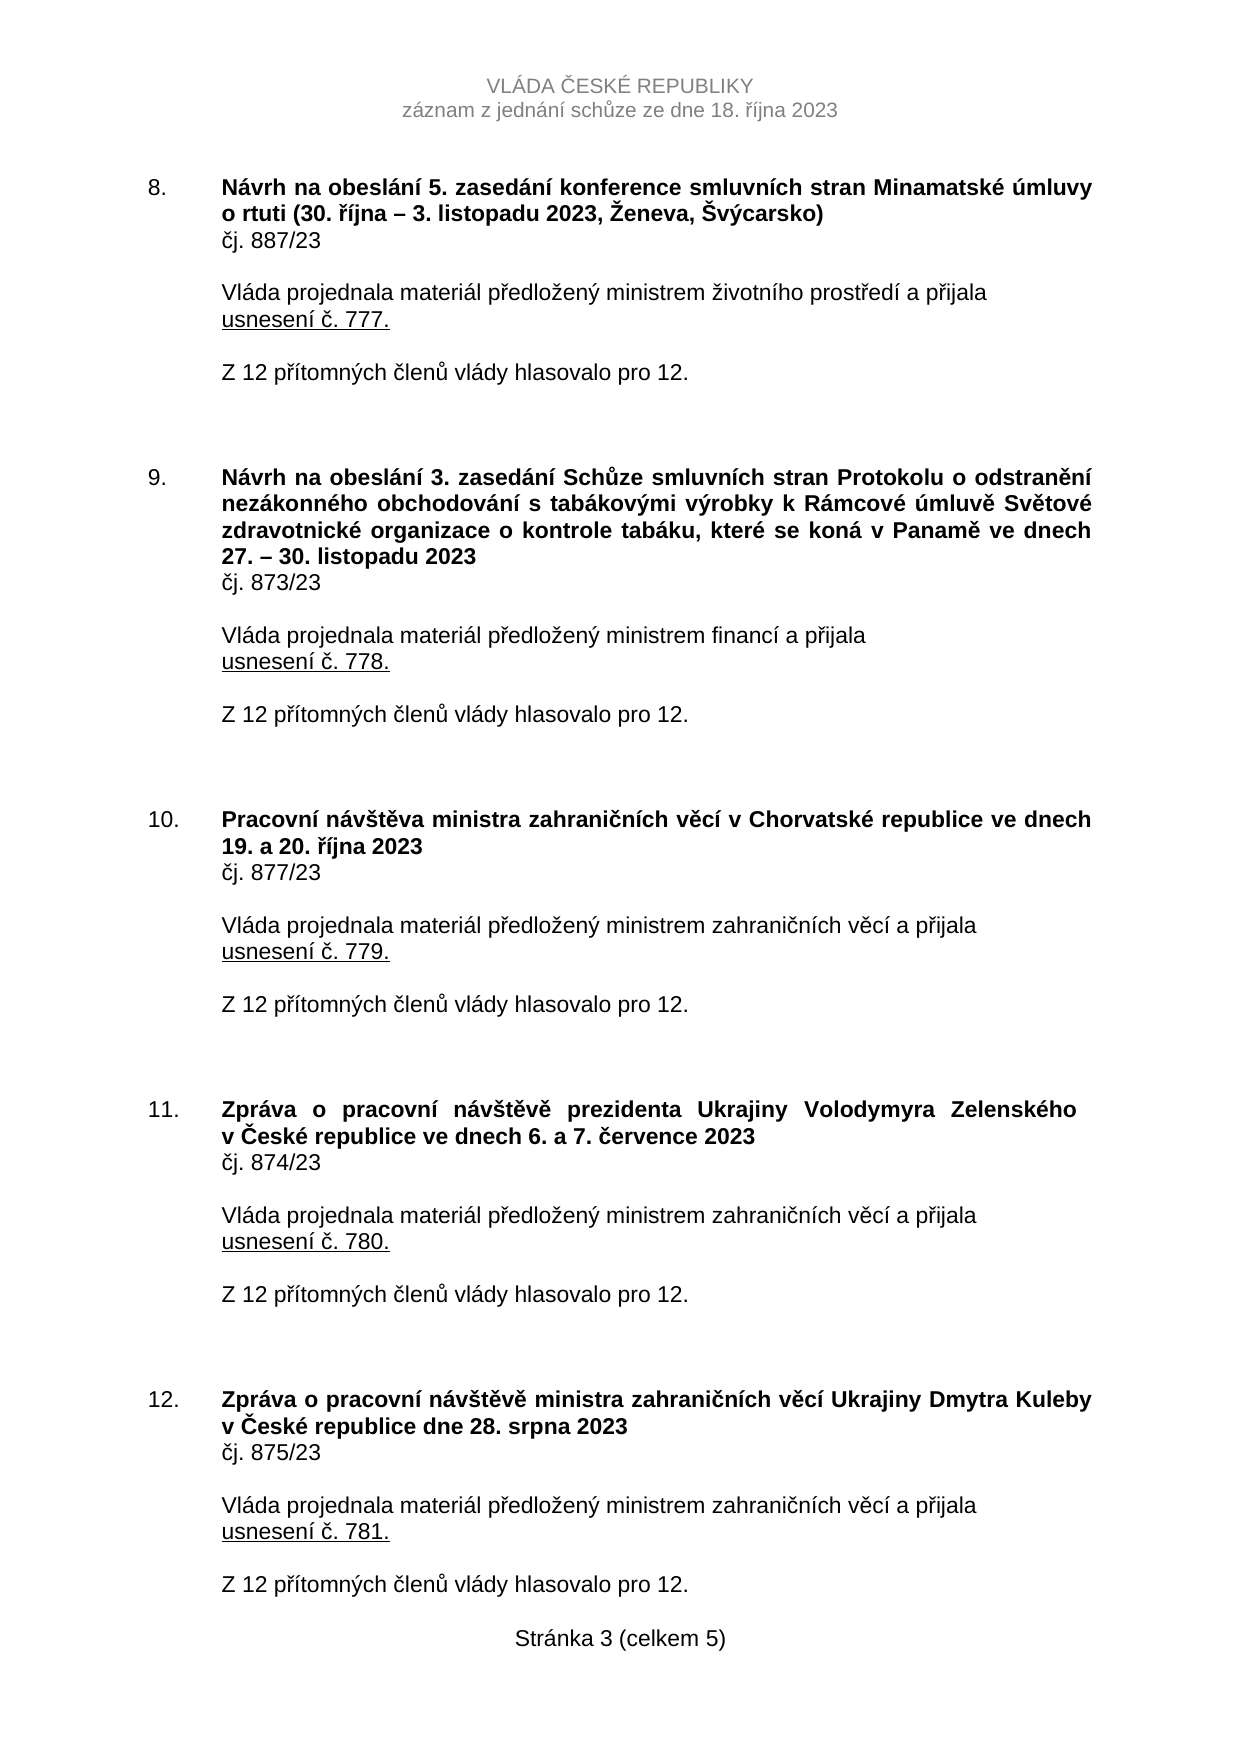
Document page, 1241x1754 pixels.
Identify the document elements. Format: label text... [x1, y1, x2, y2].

text čj. 874/23 [148, 1149, 1093, 1175]
text čj. 875/23 [148, 1439, 1093, 1465]
text Z 12 přítomných členů vlády hlasovalo pro 12. [148, 358, 1093, 385]
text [148, 1492, 1093, 1518]
text 10. Pracovní návštěva ministra zahraničních věcí v Chorvatské republice ve dnech 19. a 20. října 2023 [148, 806, 1093, 859]
text čj. 873/23 [148, 569, 1093, 596]
text 12. Zpráva o pracovní návštěvě ministra zahraničních věcí Ukrajiny Dmytra Kuleby v České republice dne 28. srpna 2023 [148, 1386, 1093, 1439]
text usnesení č. 781. [148, 1518, 1093, 1544]
text usnesení č. 780. [148, 1228, 1093, 1254]
text 8. Návrh na obeslání 5. zasedání konference smluvních stran Minamatské úmluvy o rtuti (30. října – 3. listopadu 2023, Ženeva, Švýcarsko) [148, 174, 1093, 227]
text 9. Návrh na obeslání 3. zasedání Schůze smluvních stran Protokolu o odstranění nezákonného obchodování s tabákovými výrobky k Rámcové úmluvě Světové zdravotnické organizace o kontrole tabáku, které se koná v Panamě ve dnech 27. – 30. listopadu 2023 [148, 464, 1093, 569]
text Vláda projednala materiál předložený ministrem zahraničních věcí a přijala [148, 1202, 1093, 1228]
text 11. Zpráva o pracovní návštěvě prezidenta Ukrajiny Volodymyra Zelenského v České republice ve dnech 6. a 7. července 2023 [148, 1096, 1093, 1149]
text Z 12 přítomných členů vlády hlasovalo pro 12. [148, 1571, 1093, 1597]
text Z 12 přítomných členů vlády hlasovalo pro 12. [148, 1281, 1093, 1307]
text čj. 877/23 [148, 859, 1093, 886]
text čj. 887/23 [148, 227, 1093, 253]
text Vláda projednala materiál předložený ministrem financí a přijala [148, 622, 1093, 648]
text Z 12 přítomných členů vlády hlasovalo pro 12. [148, 701, 1093, 727]
text usnesení č. 778. [148, 648, 1093, 675]
text Vláda projednala materiál předložený ministrem životního prostředí a přijala [148, 279, 1093, 306]
text usnesení č. 779. [148, 938, 1093, 964]
text Z 12 přítomných členů vlády hlasovalo pro 12. [148, 991, 1093, 1017]
text usnesení č. 777. [148, 306, 1093, 332]
text Vláda projednala materiál předložený ministrem zahraničních věcí a přijala [148, 912, 1093, 938]
